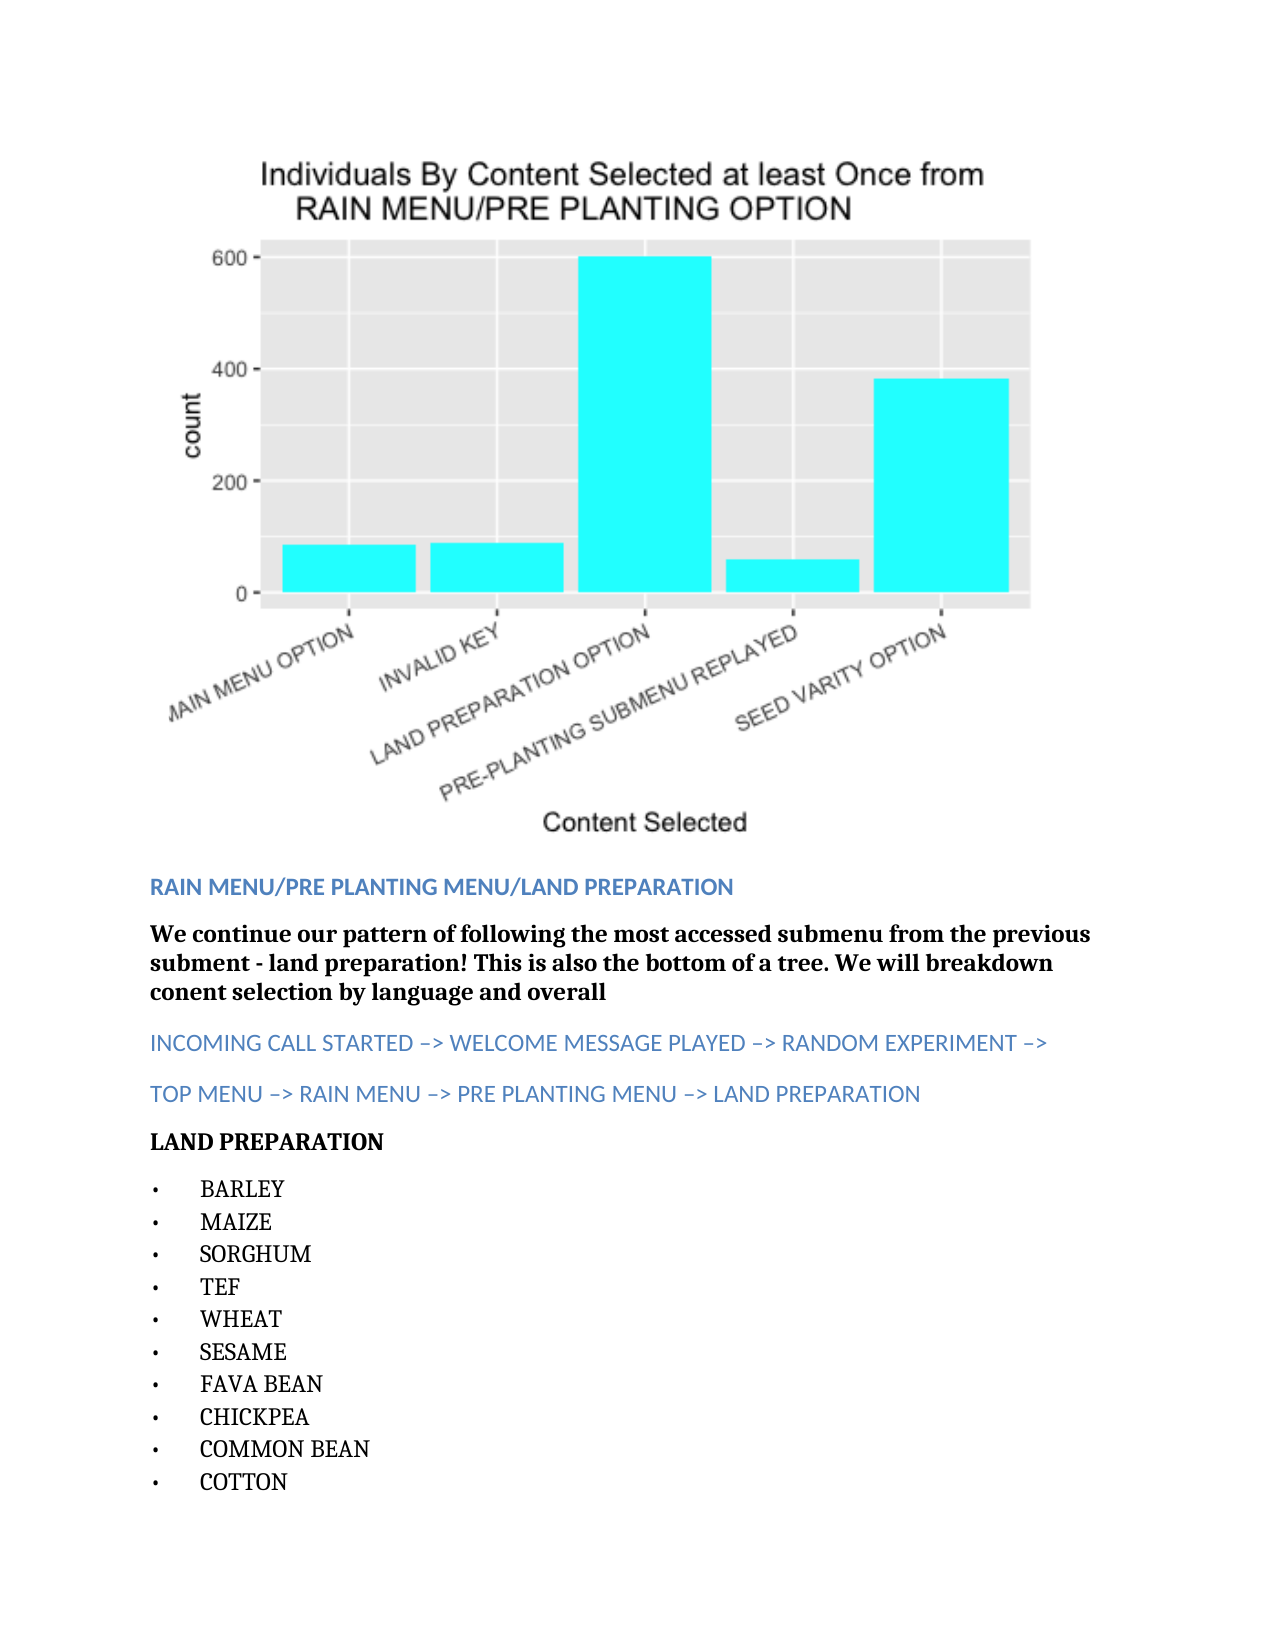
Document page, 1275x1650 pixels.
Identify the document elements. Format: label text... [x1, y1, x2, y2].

list COMMON BEAN [150, 1435, 1125, 1464]
text We continue our pattern of following the most accessed submenu from the previous subment - land preparation! This is also the bottom of a tree. We will breakdown conent selection by language and overall [150, 920, 1125, 1006]
text LAND PREPARATION [150, 1128, 1125, 1157]
list WHEAT [150, 1305, 1125, 1334]
list SESAME [150, 1338, 1125, 1367]
list COTTON [150, 1468, 1125, 1497]
list BARLEY [150, 1175, 1125, 1204]
list SORGHUM [150, 1240, 1125, 1269]
subtitle RAIN MENU/PRE PLANTING MENU/LAND PREPARATION [150, 871, 1125, 901]
list FAVA BEAN [150, 1370, 1125, 1399]
list CHICKPEA [150, 1403, 1125, 1432]
subtitle TOP MENU –> RAIN MENU –> PRE PLANTING MENU –> LAND PREPARATION [150, 1078, 1125, 1109]
picture [168, 150, 1044, 850]
subtitle INCOMING CALL STARTED –> WELCOME MESSAGE PLAYED –> RANDOM EXPERIMENT –> [150, 1027, 1125, 1058]
list MAIZE [150, 1208, 1125, 1237]
list TEF [150, 1273, 1125, 1302]
